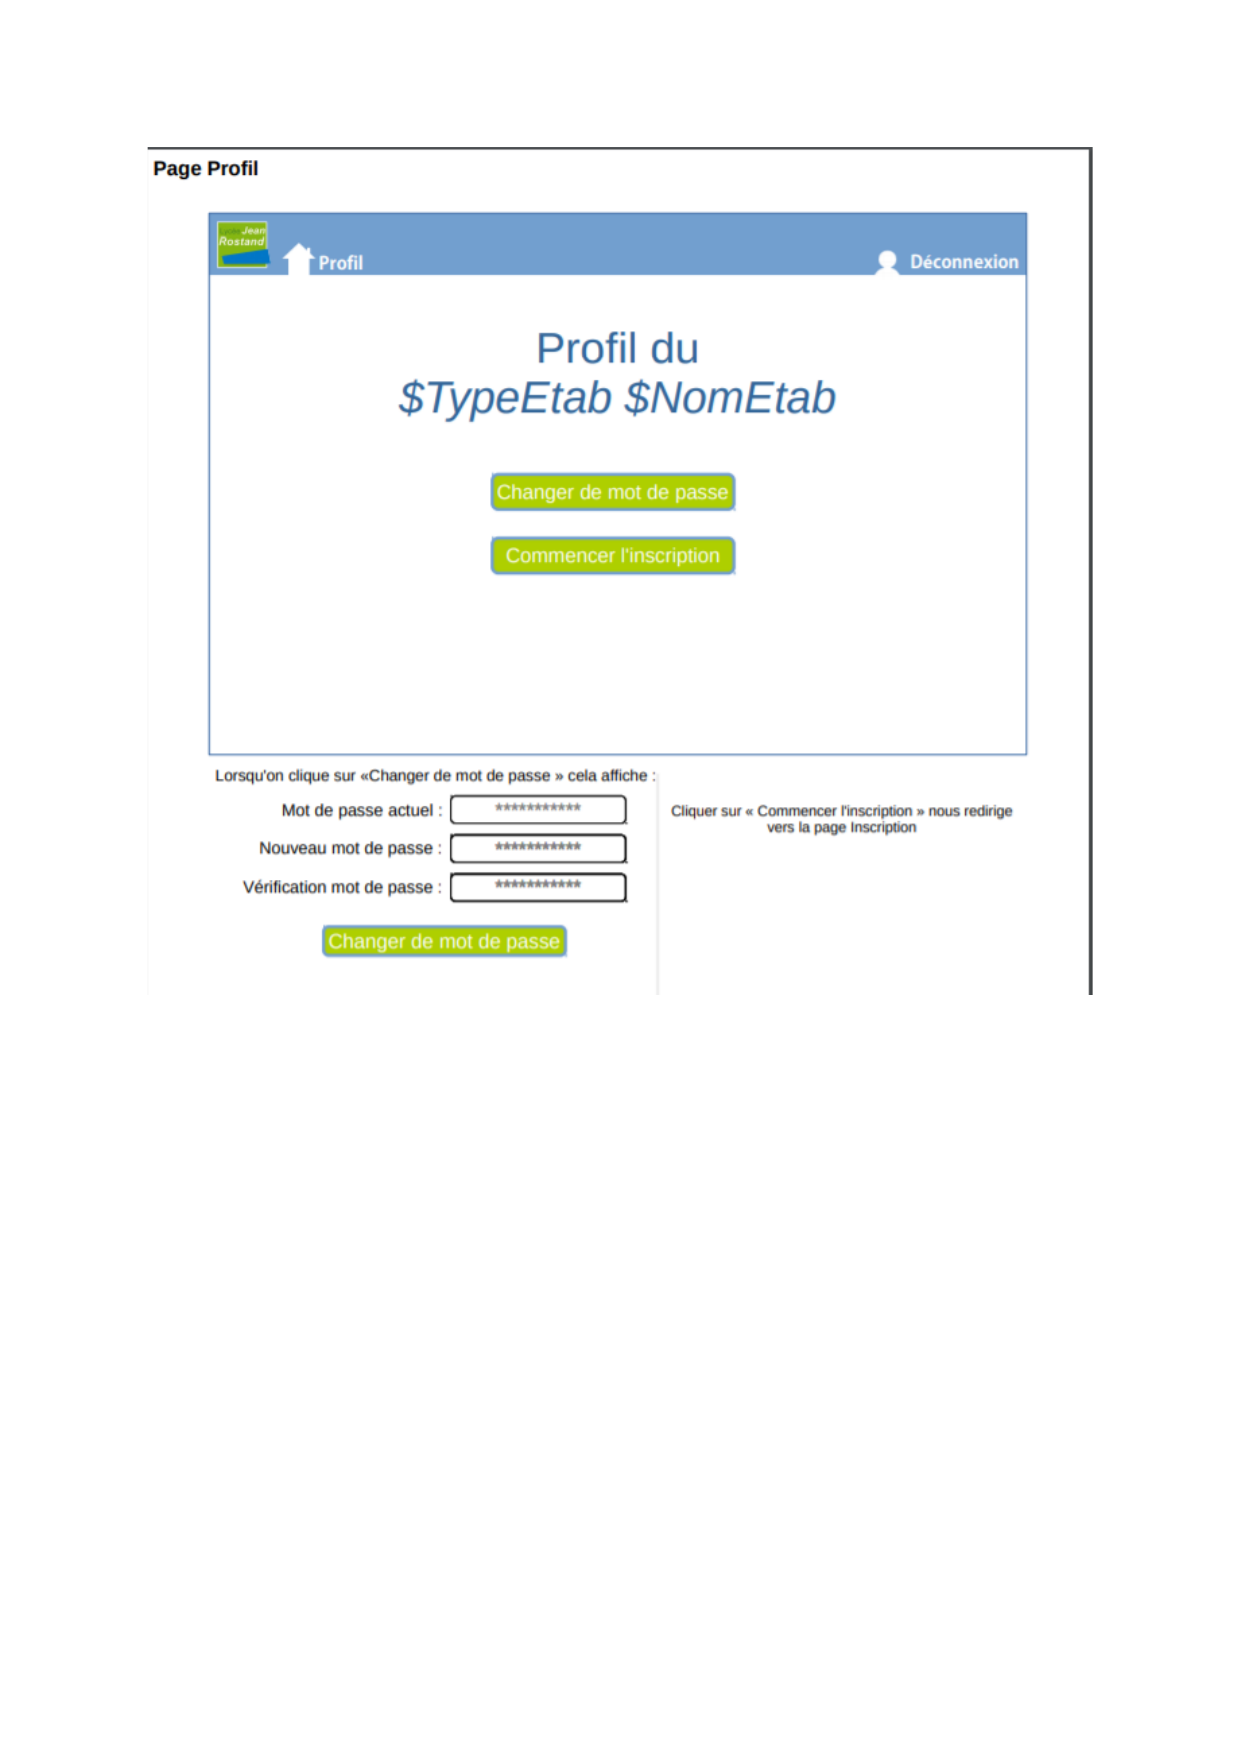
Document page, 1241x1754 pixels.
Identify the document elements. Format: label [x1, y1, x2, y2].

picture [147, 147, 1093, 995]
